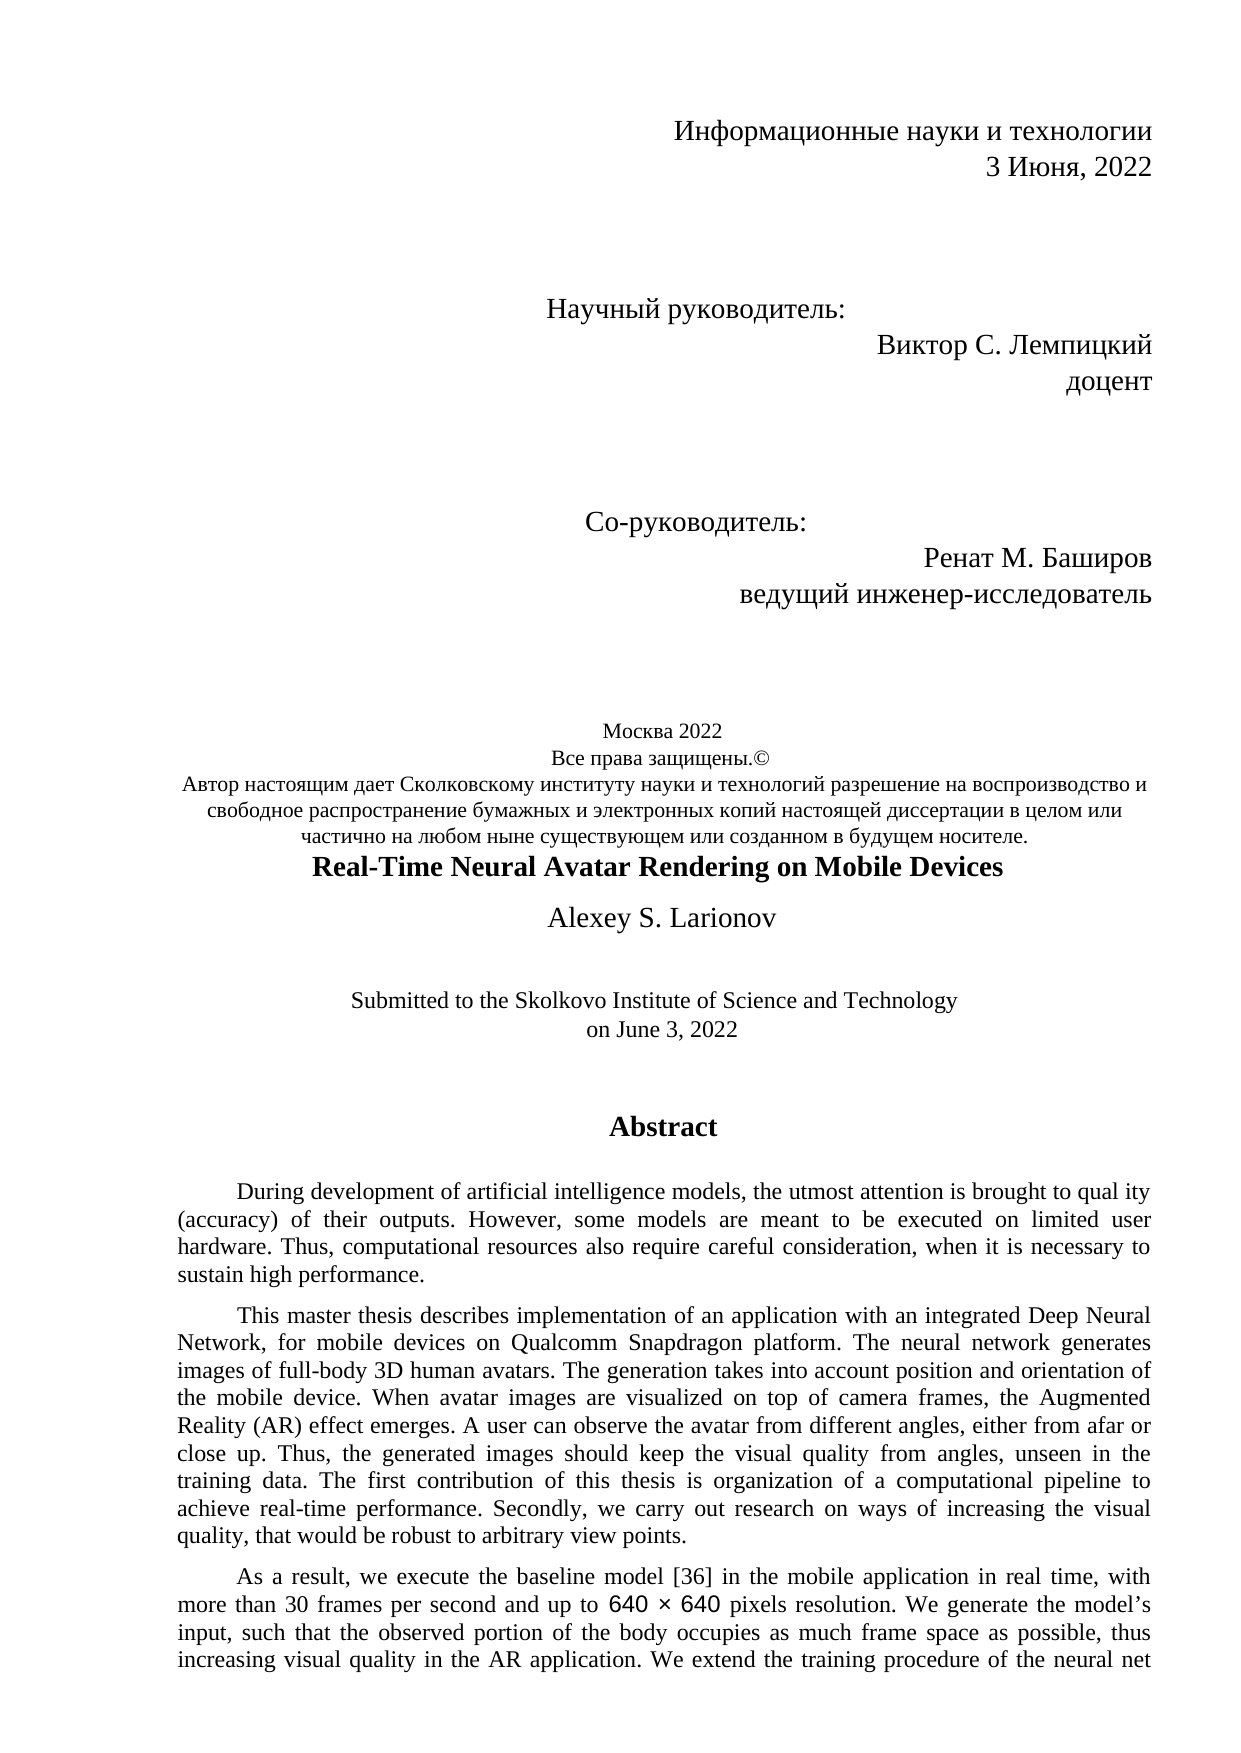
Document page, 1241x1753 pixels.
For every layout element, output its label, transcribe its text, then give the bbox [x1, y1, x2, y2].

text Виктор С. Лемпицкий [148, 327, 1152, 361]
text ведущий инженер-исследователь [148, 576, 1152, 609]
text Автор настоящим дает Сколковскому институту науки и технологий разрешение на воспроизводство и свободное распространение бумажных и электронных копий настоящей диссертации в целом или частично на любом ныне существующем или созданном в будущем носителе. [177, 771, 1152, 848]
text Все права защищены.© [551, 744, 1191, 770]
text Информационные науки и технологии [148, 113, 1152, 147]
text Со-руководитель: [148, 504, 807, 538]
text Научный руководитель: [148, 291, 846, 325]
text 3 Июня, 2022 [148, 149, 1152, 183]
text доцент [148, 363, 1152, 397]
text Submitted to the Skolkovo Institute of Science and Technology [351, 986, 1191, 1014]
text Москва 2022 [602, 718, 1191, 743]
text Abstract [609, 1109, 1191, 1143]
text Real-Time Neural Avatar Rendering on Mobile Devices [312, 849, 1191, 883]
text on June 3, 2022 [586, 1015, 1191, 1042]
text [177, 1562, 1152, 1673]
text Alexey S. Larionov [547, 900, 1191, 934]
text This master thesis describes implementation of an application with an integrated Deep Neural Network, for mobile devices on Qualcomm Snapdragon platform. The neural network generates images of full-body 3D human avatars. The generation takes into account position and orientation of the mobile device. When avatar images are visualized on top of camera frames, the Augmented Reality (AR) effect emerges. A user can observe the avatar from different angles, either from afar or close up. Thus, the generated images should keep the visual quality from angles, unseen in the training data. The first contribution of this thesis is organization of a computational pipeline to achieve real-time performance. Secondly, we carry out research on ways of increasing the visual quality, that would be robust to arbitrary view points. [177, 1301, 1152, 1549]
text Ренат М. Баширов [148, 540, 1152, 574]
text During development of artificial intelligence models, the utmost attention is brought to qual ity (accuracy) of their outputs. However, some models are meant to be executed on limited user hardware. Thus, computational resources also require careful consideration, when it is necessary to sustain high performance. [177, 1177, 1152, 1287]
